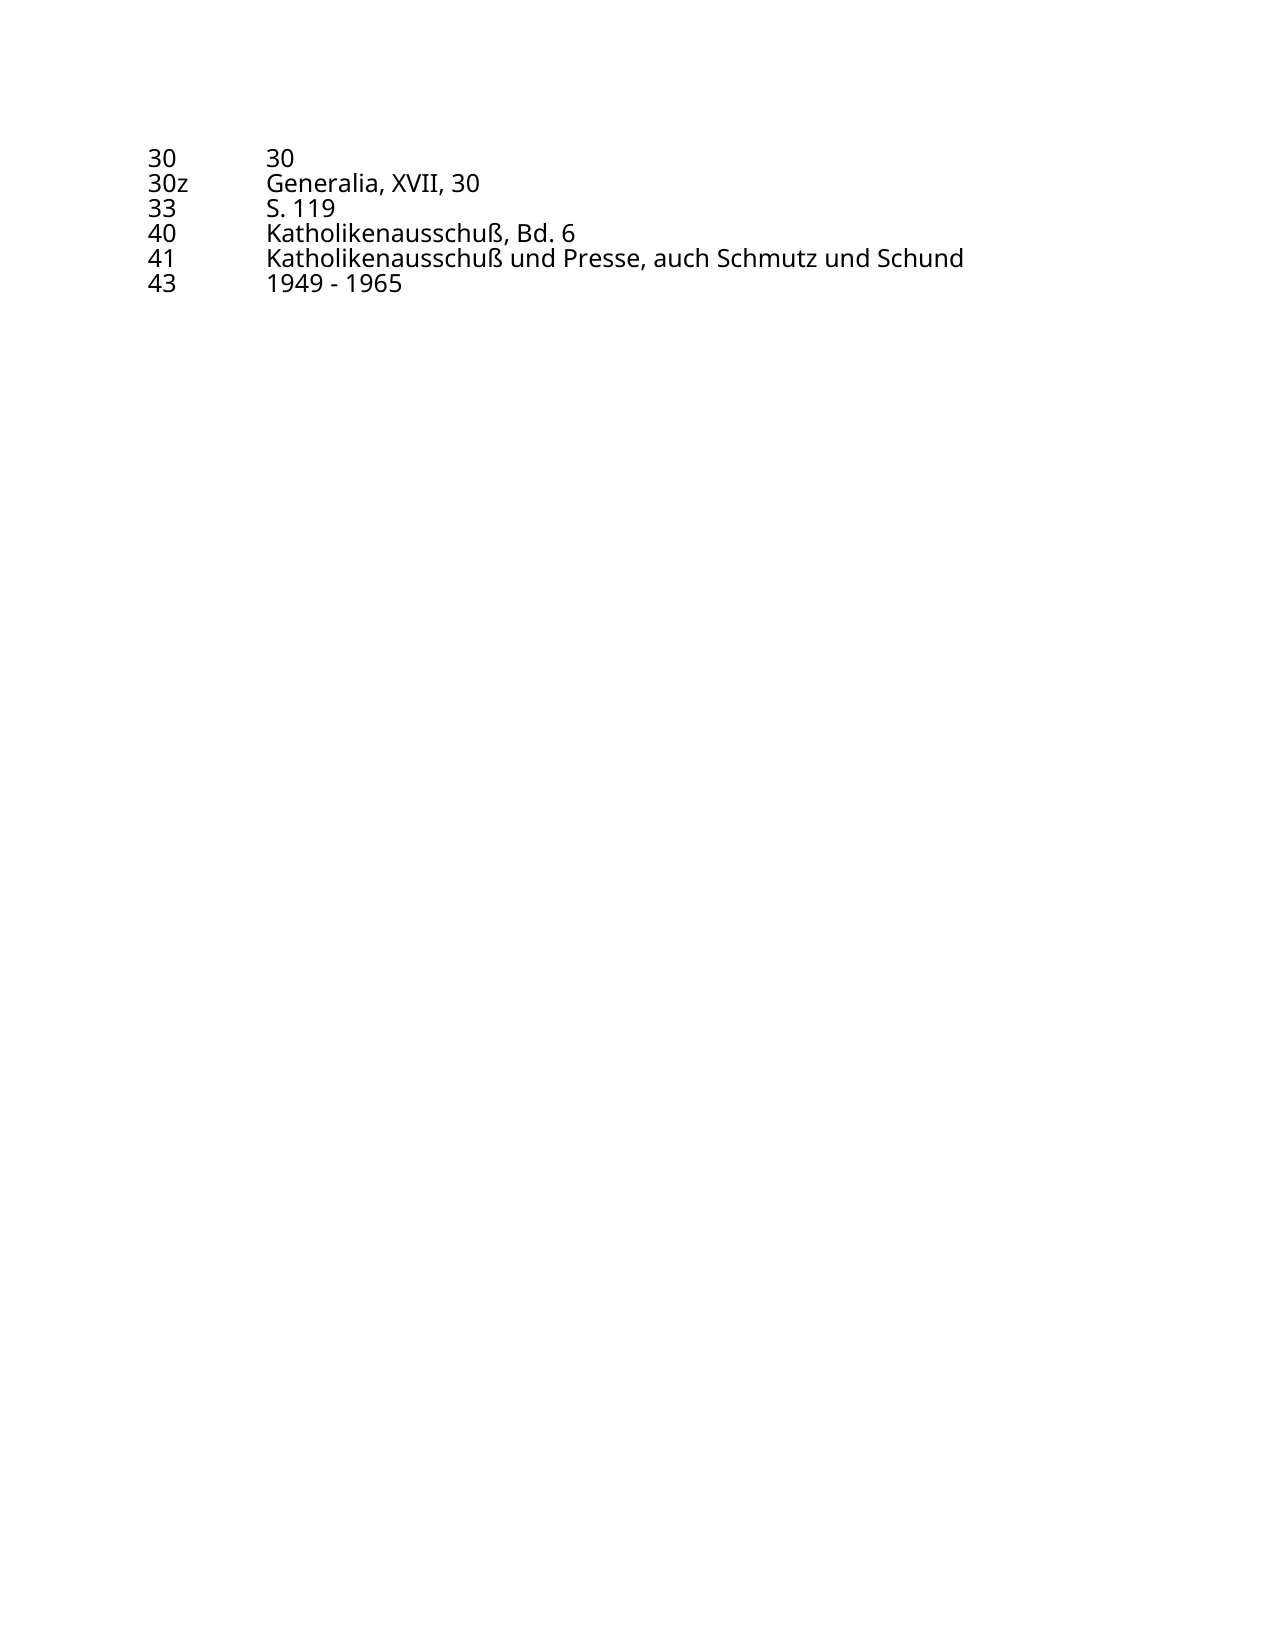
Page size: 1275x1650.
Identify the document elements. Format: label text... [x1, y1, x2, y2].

text 30 30 [148, 148, 1127, 173]
text 30z Generalia, XVII, 30 [148, 173, 1127, 198]
text 33 S. 119 [148, 198, 1127, 223]
text 41 Katholikenausschuß und s[Presse]s, auch s[Schmutz und Schund]s [148, 248, 1127, 273]
text 43 1949 - 1965 [148, 273, 1127, 298]
text 40 k[1{Katholikenausschuß}2{<Paderborn>}]k, Bd. 6 [148, 223, 1127, 248]
